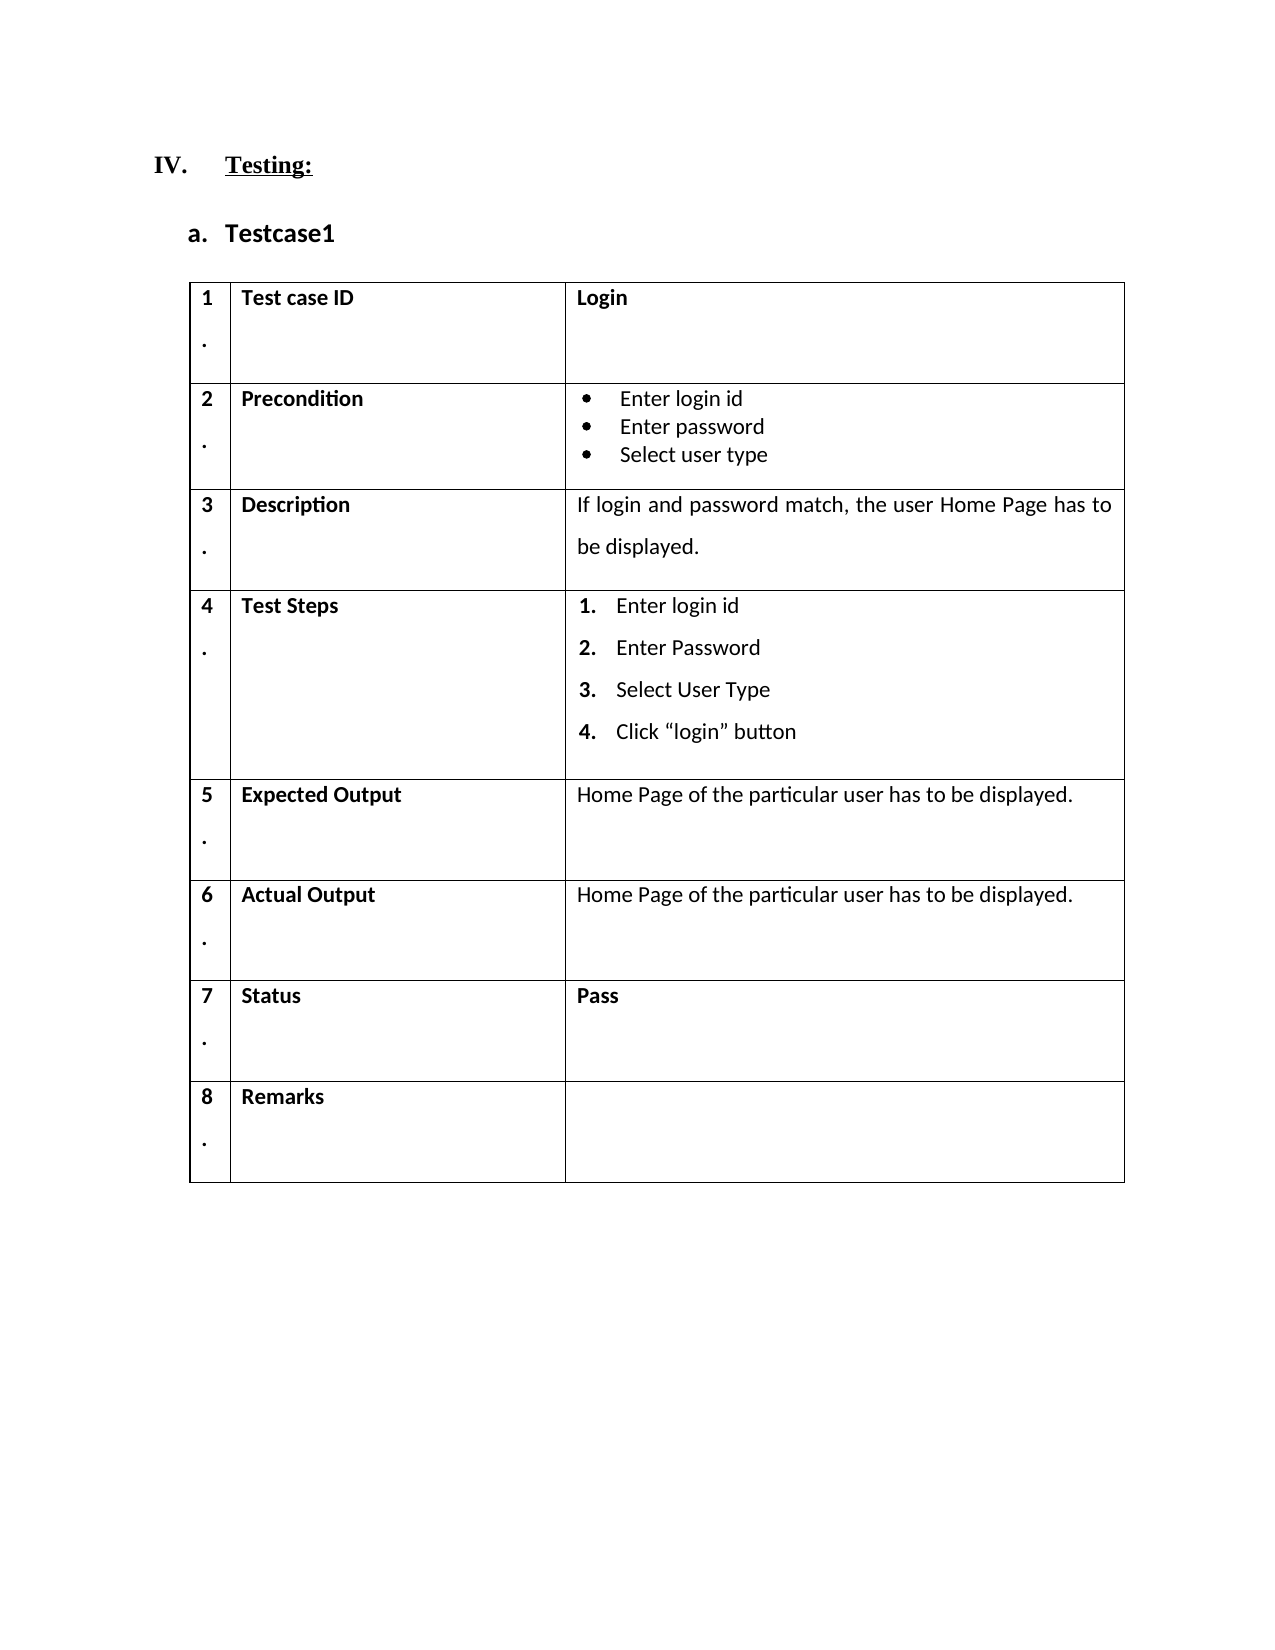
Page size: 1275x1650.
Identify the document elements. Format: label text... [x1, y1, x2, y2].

table_cell 2. [191, 384, 230, 489]
table_header 1. [191, 283, 230, 383]
table_cell Description [231, 490, 565, 590]
table_cell Expected Output [231, 780, 565, 879]
table_cell Home Page of the particular user has to be displayed. [566, 881, 1124, 980]
table_cell If login and password match, the user Home Page has to be displayed. [566, 490, 1124, 590]
table_cell 6. [191, 881, 230, 980]
table_header Login [566, 283, 1124, 383]
table_cell [566, 1082, 1124, 1182]
table_cell 8. [191, 1082, 230, 1182]
table_cell 5. [191, 780, 230, 879]
table_cell 7. [191, 981, 230, 1081]
table_cell Test Steps [231, 591, 565, 779]
table_header Test case ID [231, 283, 565, 383]
table_cell Status [231, 981, 565, 1081]
table_cell Remarks [231, 1082, 565, 1182]
table_cell Home Page of the particular user has to be displayed. [566, 780, 1124, 879]
table_cell Enter login id Enter password Select user type [566, 384, 1124, 489]
table_cell 4. [191, 591, 230, 779]
list Testing: [187, 150, 1125, 179]
table_cell 3. [191, 490, 230, 590]
table_cell Precondition [231, 384, 565, 489]
table_cell Enter login id Enter Password Select User Type Click “login” button [566, 591, 1124, 779]
table_cell Actual Output [231, 881, 565, 980]
list Testcase1 [187, 216, 1125, 249]
table_cell Pass [566, 981, 1124, 1081]
